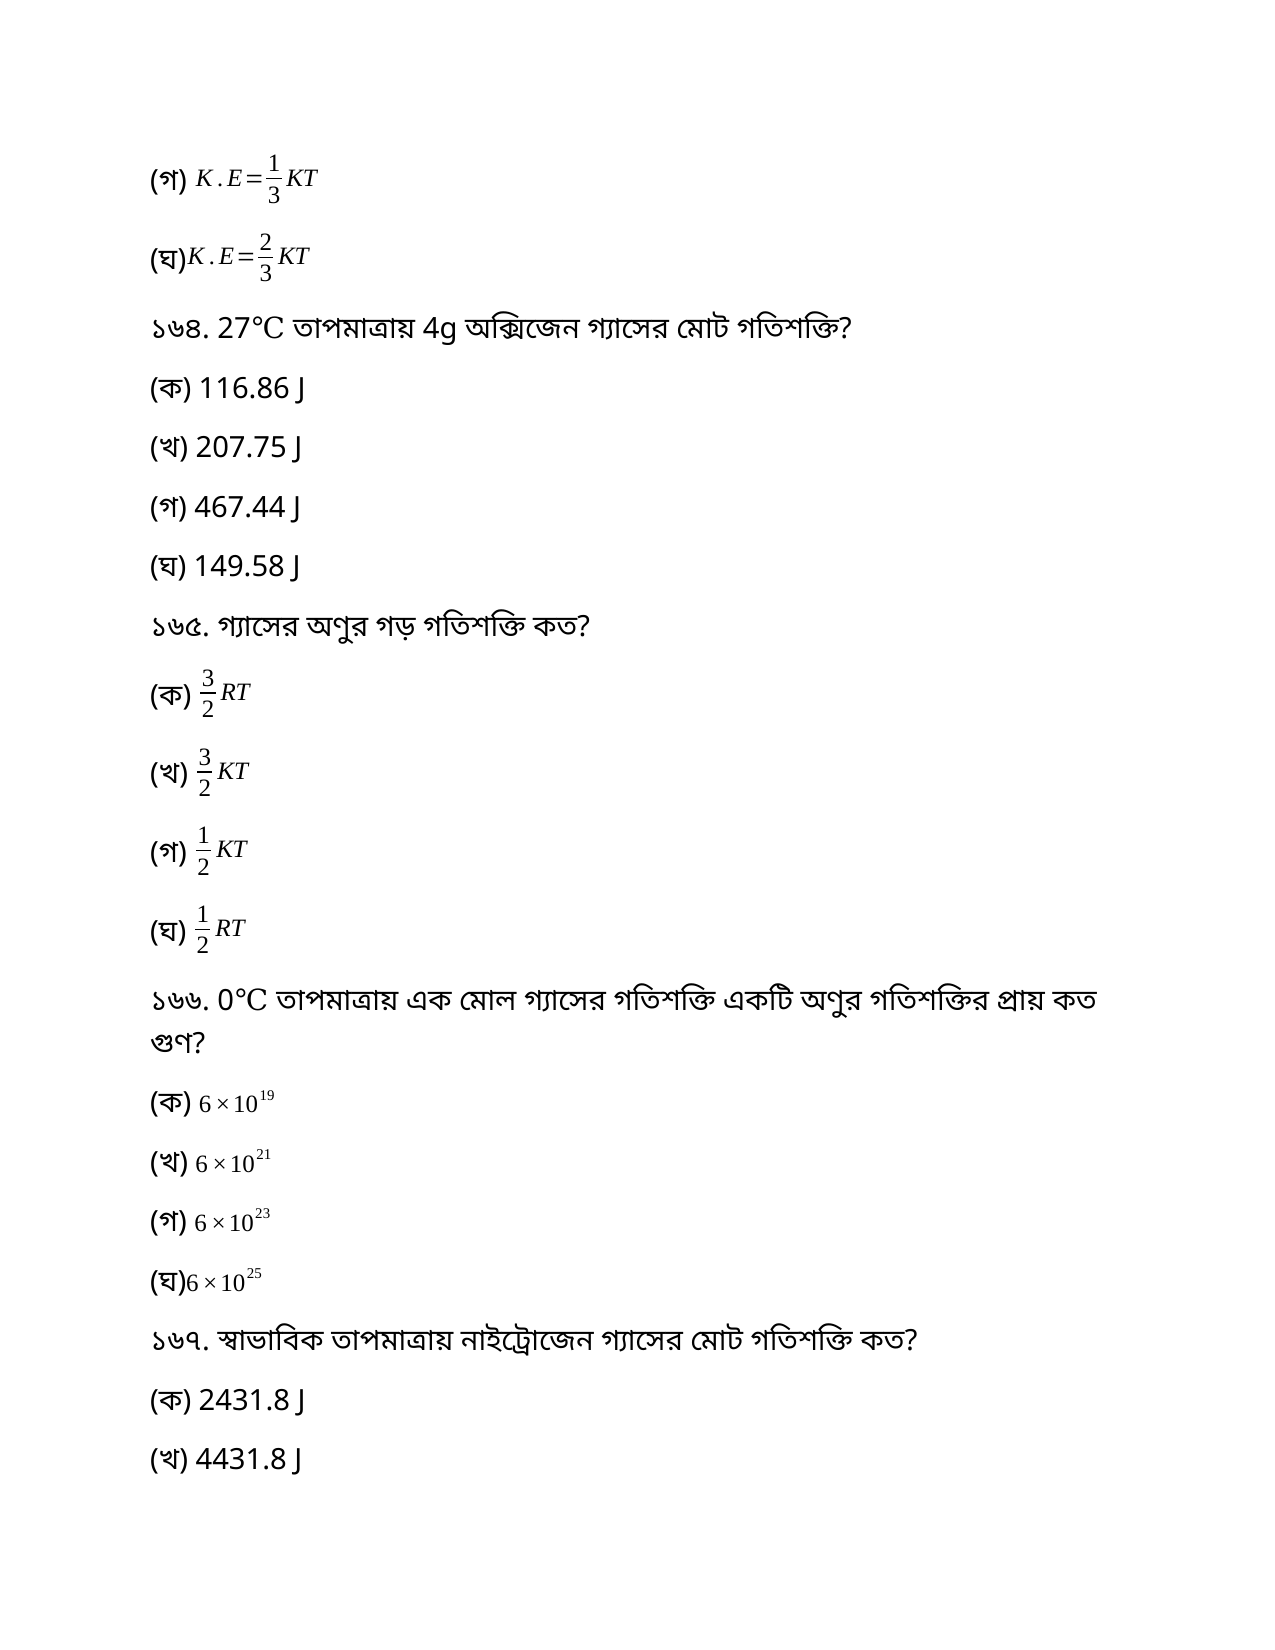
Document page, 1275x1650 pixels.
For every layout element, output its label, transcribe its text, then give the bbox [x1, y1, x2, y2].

text ১৬৪. 27℃ তাপমাত্রায় 4g অক্সিজেন গ্যাসের মোট গতিশক্তি? [150, 307, 1125, 347]
text (ঘ) [150, 901, 1125, 959]
text (ক) 2431.8 J [150, 1379, 1125, 1419]
text (খ) [150, 1141, 1125, 1181]
text (ঘ) [150, 229, 1125, 288]
text (খ) [150, 743, 1125, 802]
text (গ) [150, 150, 1125, 209]
text (গ) 467.44 J [150, 486, 1125, 526]
text ১৬৬. 0℃ তাপমাত্রায় এক মোল গ্যাসের গতিশক্তি একটি অণুর গতিশক্তির প্রায় কত গুণ? [150, 979, 1125, 1062]
text (খ) 207.75 J [150, 426, 1125, 466]
text (ক) [150, 664, 1125, 723]
text (গ) [150, 1201, 1125, 1240]
text ১৬৭. স্বাভাবিক তাপমাত্রায় নাইট্রোজেন গ্যাসের মোট গতিশক্তি কত? [150, 1319, 1125, 1359]
text (ক) [150, 1082, 1125, 1121]
text (গ) [150, 822, 1125, 881]
text (ঘ) 149.58 J [150, 545, 1125, 585]
text (ক) 116.86 J [150, 367, 1125, 407]
text (ঘ) [150, 1260, 1125, 1300]
text (খ) 4431.8 J [150, 1438, 1125, 1478]
text ১৬৫. গ্যাসের অণুর গড় গতিশক্তি কত? [150, 605, 1125, 644]
